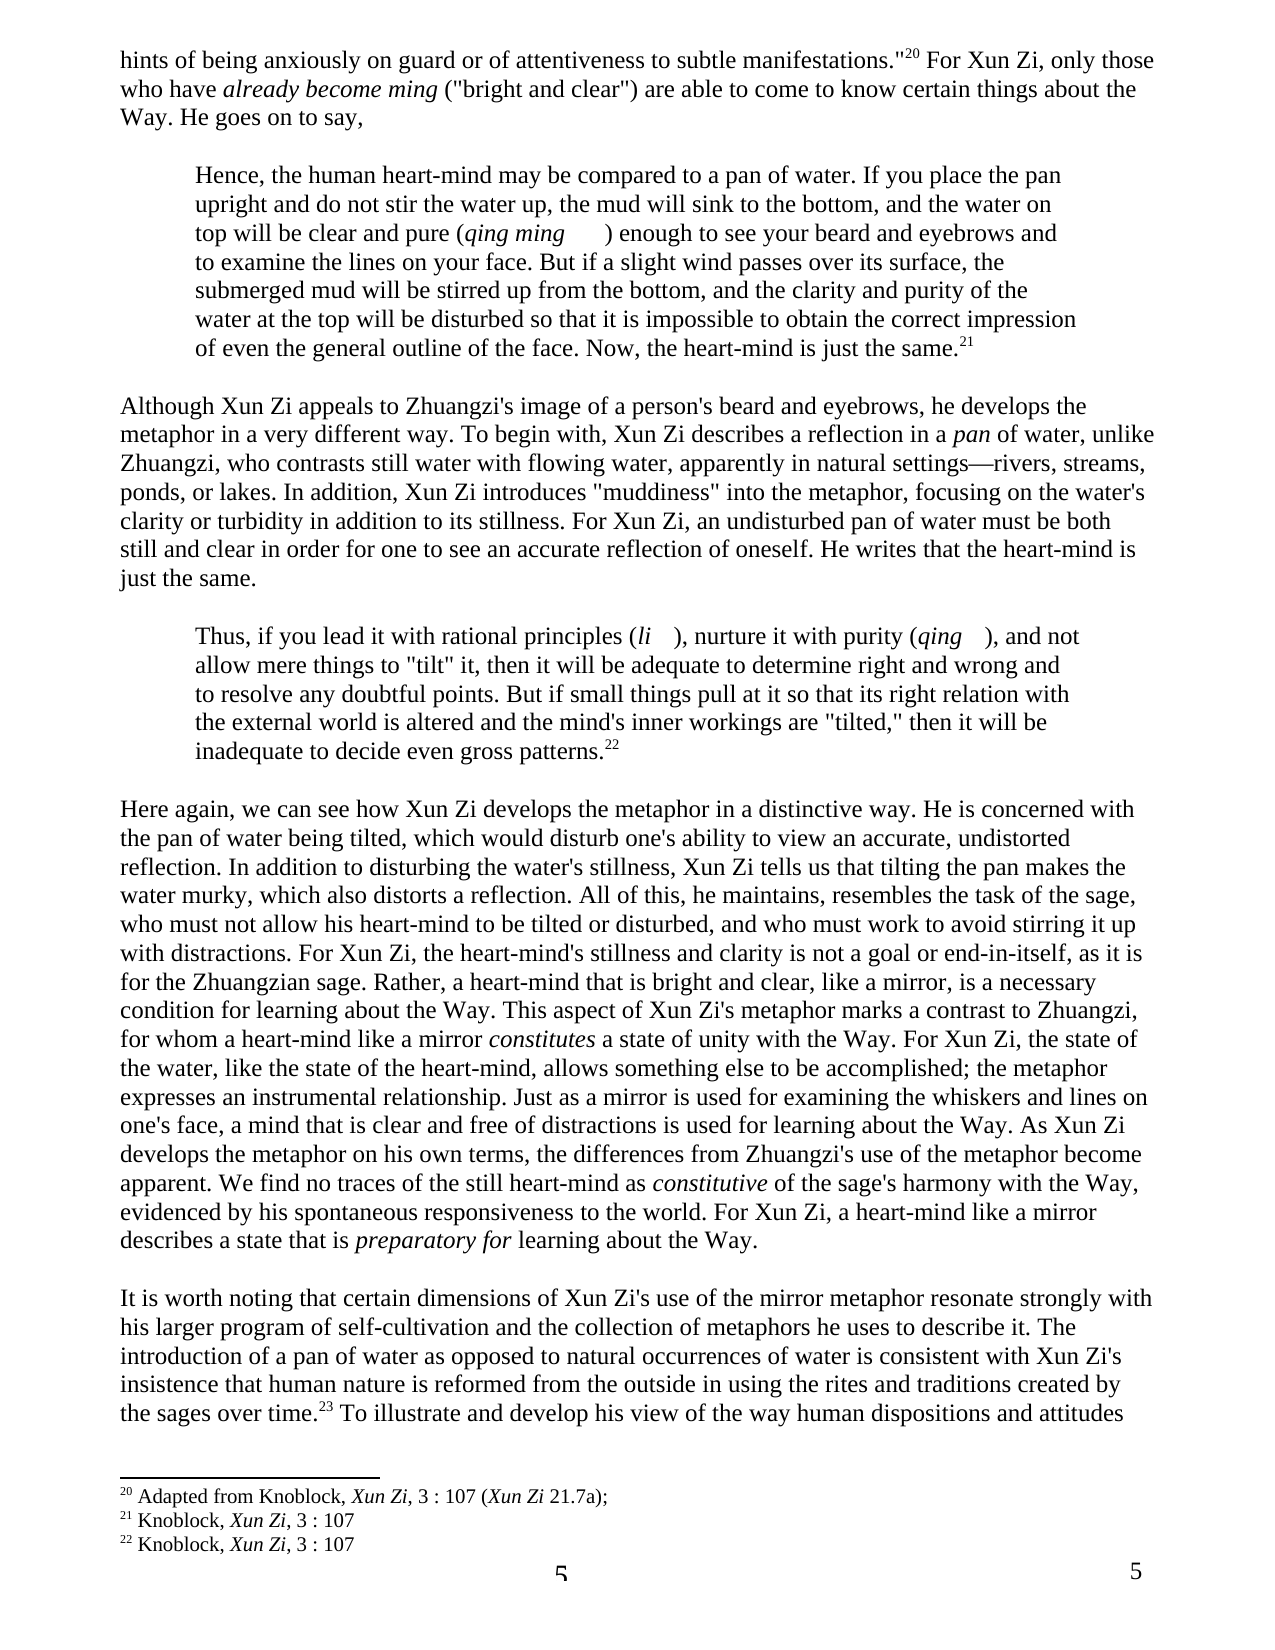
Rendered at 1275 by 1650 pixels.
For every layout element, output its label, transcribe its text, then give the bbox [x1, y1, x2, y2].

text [120, 45, 1155, 131]
text Hence, the human heart-mind may be compared to a pan of water. If you place the pan upright and do not stir the water up, the mud will sink to the bottom, and the water on top will be clear and pure (qing ming) enough to see your beard and eyebrows and to examine the lines on your face. But if a slight wind passes over its surface, the submerged mud will be stirred up from the bottom, and the clarity and purity of the water at the top will be disturbed so that it is impossible to obtain the correct impression of even the general outline of the face. Now, the heart-mind is just the same. [195, 160, 1080, 362]
text Here again, we can see how Xun Zi develops the metaphor in a distinctive way. He is concerned with the pan of water being tilted, which would disturb one's ability to view an accurate, undistorted reflection. In addition to disturbing the water's stillness, Xun Zi tells us that tilting the pan makes the water murky, which also distorts a reflection. All of this, he maintains, resembles the task of the sage, who must not allow his heart-mind to be tilted or disturbed, and who must work to avoid stirring it up with distractions. For Xun Zi, the heart-mind's stillness and clarity is not a goal or end-in-itself, as it is for the Zhuangzian sage. Rather, a heart-mind that is bright and clear, like a mirror, is a necessary condition for learning about the Way. This aspect of Xun Zi's metaphor marks a contrast to Zhuangzi, for whom a heart-mind like a mirror constitutes a state of unity with the Way. For Xun Zi, the state of the water, like the state of the heart-mind, allows something else to be accomplished; the metaphor expresses an instrumental relationship. Just as a mirror is used for examining the whiskers and lines on one's face, a mind that is clear and free of distractions is used for learning about the Way. As Xun Zi develops the metaphor on his own terms, the differences from Zhuangzi's use of the metaphor become apparent. We find no traces of the still heart-mind as constitutive of the sage's harmony with the Way, evidenced by his spontaneous responsiveness to the world. For Xun Zi, a heart-mind like a mirror describes a state that is preparatory for learning about the Way. [120, 794, 1155, 1254]
text Although Xun Zi appeals to Zhuangzi's image of a person's beard and eyebrows, he develops the metaphor in a very different way. To begin with, Xun Zi describes a reflection in a pan of water, unlike Zhuangzi, who contrasts still water with flowing water, apparently in natural settings—rivers, streams, ponds, or lakes. In addition, Xun Zi introduces "muddiness" into the metaphor, focusing on the water's clarity or turbidity in addition to its stillness. For Xun Zi, an undisturbed pan of water must be both still and clear in order for one to see an accurate reflection of oneself. He writes that the heart-mind is just the same. [120, 391, 1155, 592]
text Thus, if you lead it with rational principles (li), nurture it with purity (qing), and not allow mere things to "tilt" it, then it will be adequate to determine right and wrong and to resolve any doubtful points. But if small things pull at it so that its right relation with the external world is altered and the mind's inner workings are "tilted," then it will be inadequate to decide even gross patterns. [195, 621, 1080, 765]
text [120, 1283, 1155, 1427]
